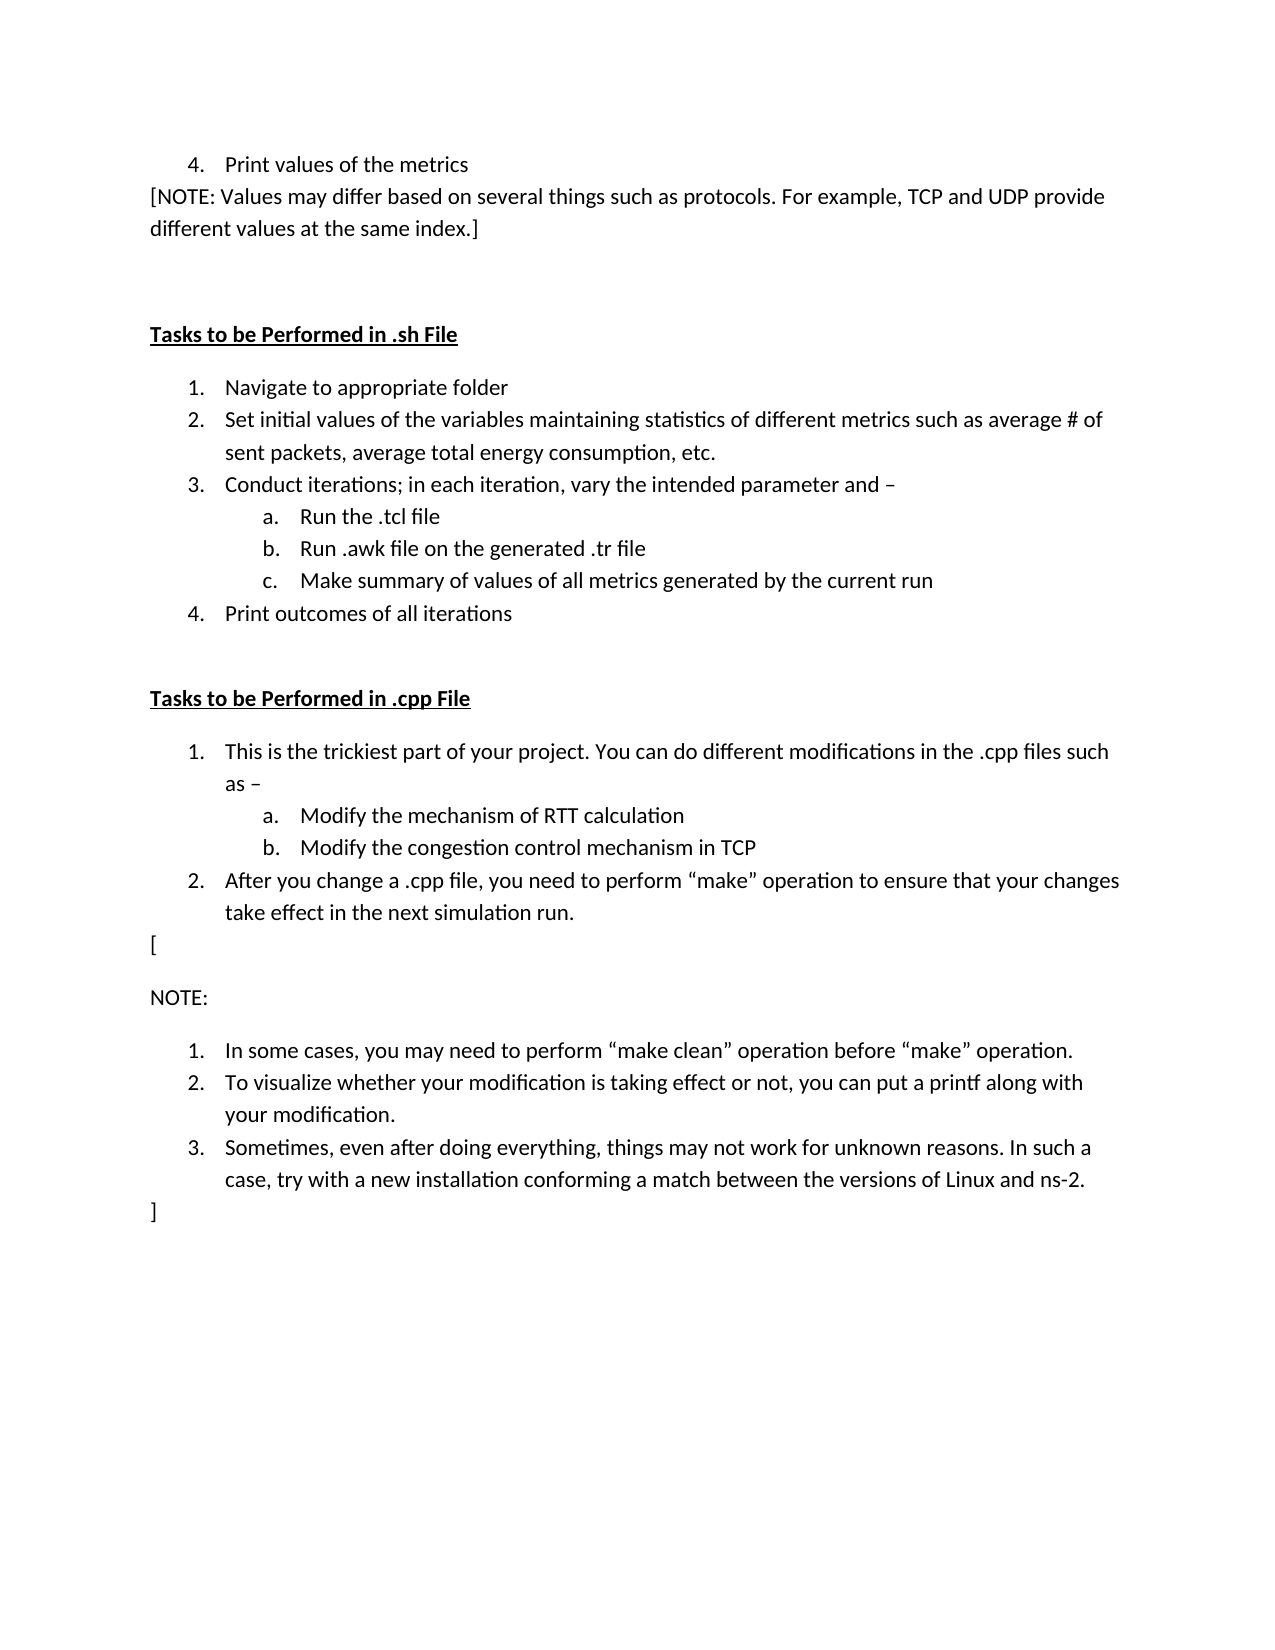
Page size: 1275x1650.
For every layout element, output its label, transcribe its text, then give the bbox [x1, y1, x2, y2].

text [NOTE: Values may differ based on several things such as protocols. For example, TCP and UDP provide different values at the same index.] [150, 182, 1125, 242]
text ] [150, 1197, 1125, 1225]
text Tasks to be Performed in .cpp File [150, 684, 1125, 712]
list In some cases, you may need to perform “make clean” operation before “make” operation. [187, 1036, 1125, 1064]
list To visualize whether your modification is taking effect or not, you can put a printf along with your modification. [187, 1068, 1125, 1128]
text [ [150, 930, 1125, 958]
list Run .awk file on the generated .tr file [262, 534, 1125, 562]
list Conduct iterations; in each iteration, vary the intended parameter and – [187, 470, 1125, 498]
text Tasks to be Performed in .sh File [150, 320, 1125, 348]
list Modify the mechanism of RTT calculation [262, 801, 1125, 829]
list This is the trickiest part of your project. You can do different modifications in the .cpp files such as – [187, 737, 1125, 797]
list Sometimes, even after doing everything, things may not work for unknown reasons. In such a case, try with a new installation conforming a match between the versions of Linux and ns-2. [187, 1133, 1125, 1193]
list Run the .tcl file [262, 502, 1125, 530]
list Set initial values of the variables maintaining statistics of different metrics such as average # of sent packets, average total energy consumption, etc. [187, 406, 1125, 466]
list Print values of the metrics [187, 150, 1125, 178]
list Print outcomes of all iterations [187, 599, 1125, 627]
list After you change a .cpp file, you need to perform “make” operation to ensure that your changes take effect in the next simulation run. [187, 866, 1125, 926]
list Modify the congestion control mechanism in TCP [262, 833, 1125, 862]
list Navigate to appropriate folder [187, 373, 1125, 401]
list Make summary of values of all metrics generated by the current run [262, 567, 1125, 594]
text NOTE: [150, 983, 1125, 1011]
